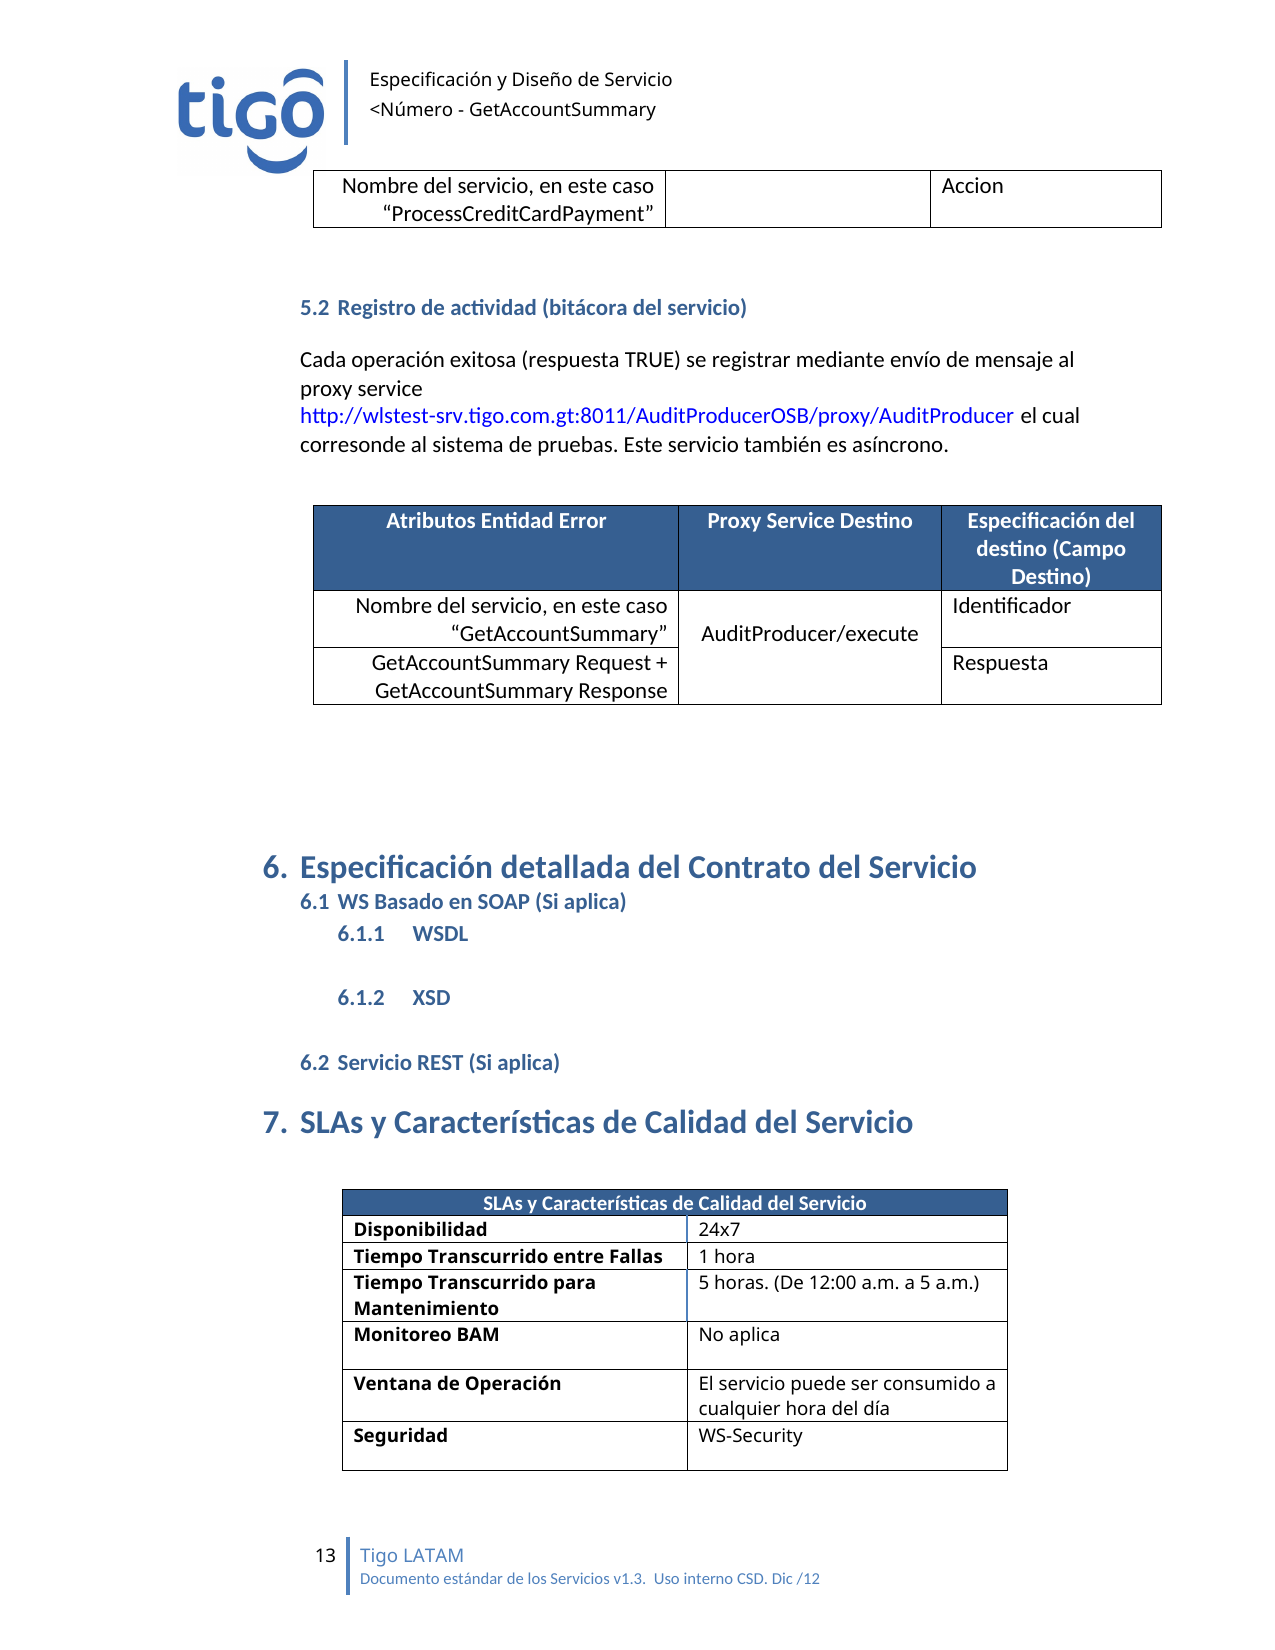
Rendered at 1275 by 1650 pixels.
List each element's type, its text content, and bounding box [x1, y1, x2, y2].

table_cell Monitoreo BAM [343, 1322, 687, 1369]
table_cell Identificador [942, 591, 1161, 647]
table_header Especificación del destino (Campo Destino) [942, 506, 1161, 590]
table_cell GetAccountSummary Request + GetAccountSummary Response [314, 648, 678, 704]
list Servicio REST (Si aplica) [300, 1048, 1125, 1076]
table_cell Ventana de Operación [343, 1370, 687, 1421]
table_cell Seguridad [343, 1422, 687, 1469]
table_cell No aplica [688, 1322, 1007, 1369]
list WSDL [337, 919, 1125, 947]
table_cell Accion [931, 171, 1161, 227]
list XSD [337, 983, 1125, 1011]
table_cell El servicio puede ser consumido a cualquier hora del día [688, 1370, 1007, 1421]
list Registro de actividad (bitácora del servicio) [300, 293, 1125, 321]
table_cell 1 hora [688, 1243, 1007, 1268]
table_cell AuditProducer/execute [679, 591, 941, 704]
text Cada operación exitosa (respuesta TRUE) se registrar mediante envío de mensaje al proxy service http://wlstest-srv.tigo.com.gt:8011/AuditProducerOSB/proxy/AuditProducer el cual corresonde al sistema de pruebas. Este servicio también es asíncrono. [300, 346, 1125, 458]
table_header Atributos Entidad Error [314, 506, 678, 590]
picture [177, 67, 326, 176]
table_cell Tiempo Transcurrido entre Fallas [343, 1243, 687, 1268]
table_cell WS-Security [688, 1422, 1007, 1469]
table_cell Respuesta [942, 648, 1161, 704]
table_header SLAs y Características de Calidad del Servicio [343, 1190, 1007, 1215]
table_cell Nombre del servicio, en este caso “GetAccountSummary” [314, 591, 678, 647]
subtitle Especificación detallada del Contrato del Servicio [262, 846, 1125, 887]
subtitle SLAs y Características de Calidad del Servicio [262, 1101, 1125, 1142]
list WS Basado en SOAP (Si aplica) [300, 887, 1125, 915]
table_cell Nombre del servicio, en este caso “ProcessCreditCardPayment” [314, 171, 665, 227]
table_cell Disponibilidad [343, 1216, 686, 1242]
table_cell Tiempo Transcurrido para Mantenimiento [343, 1270, 686, 1321]
table_header Proxy Service Destino [679, 506, 941, 590]
table_cell 5 horas. (De 12:00 a.m. a 5 a.m.) [688, 1270, 1007, 1321]
table_cell 24x7 [688, 1216, 1007, 1242]
